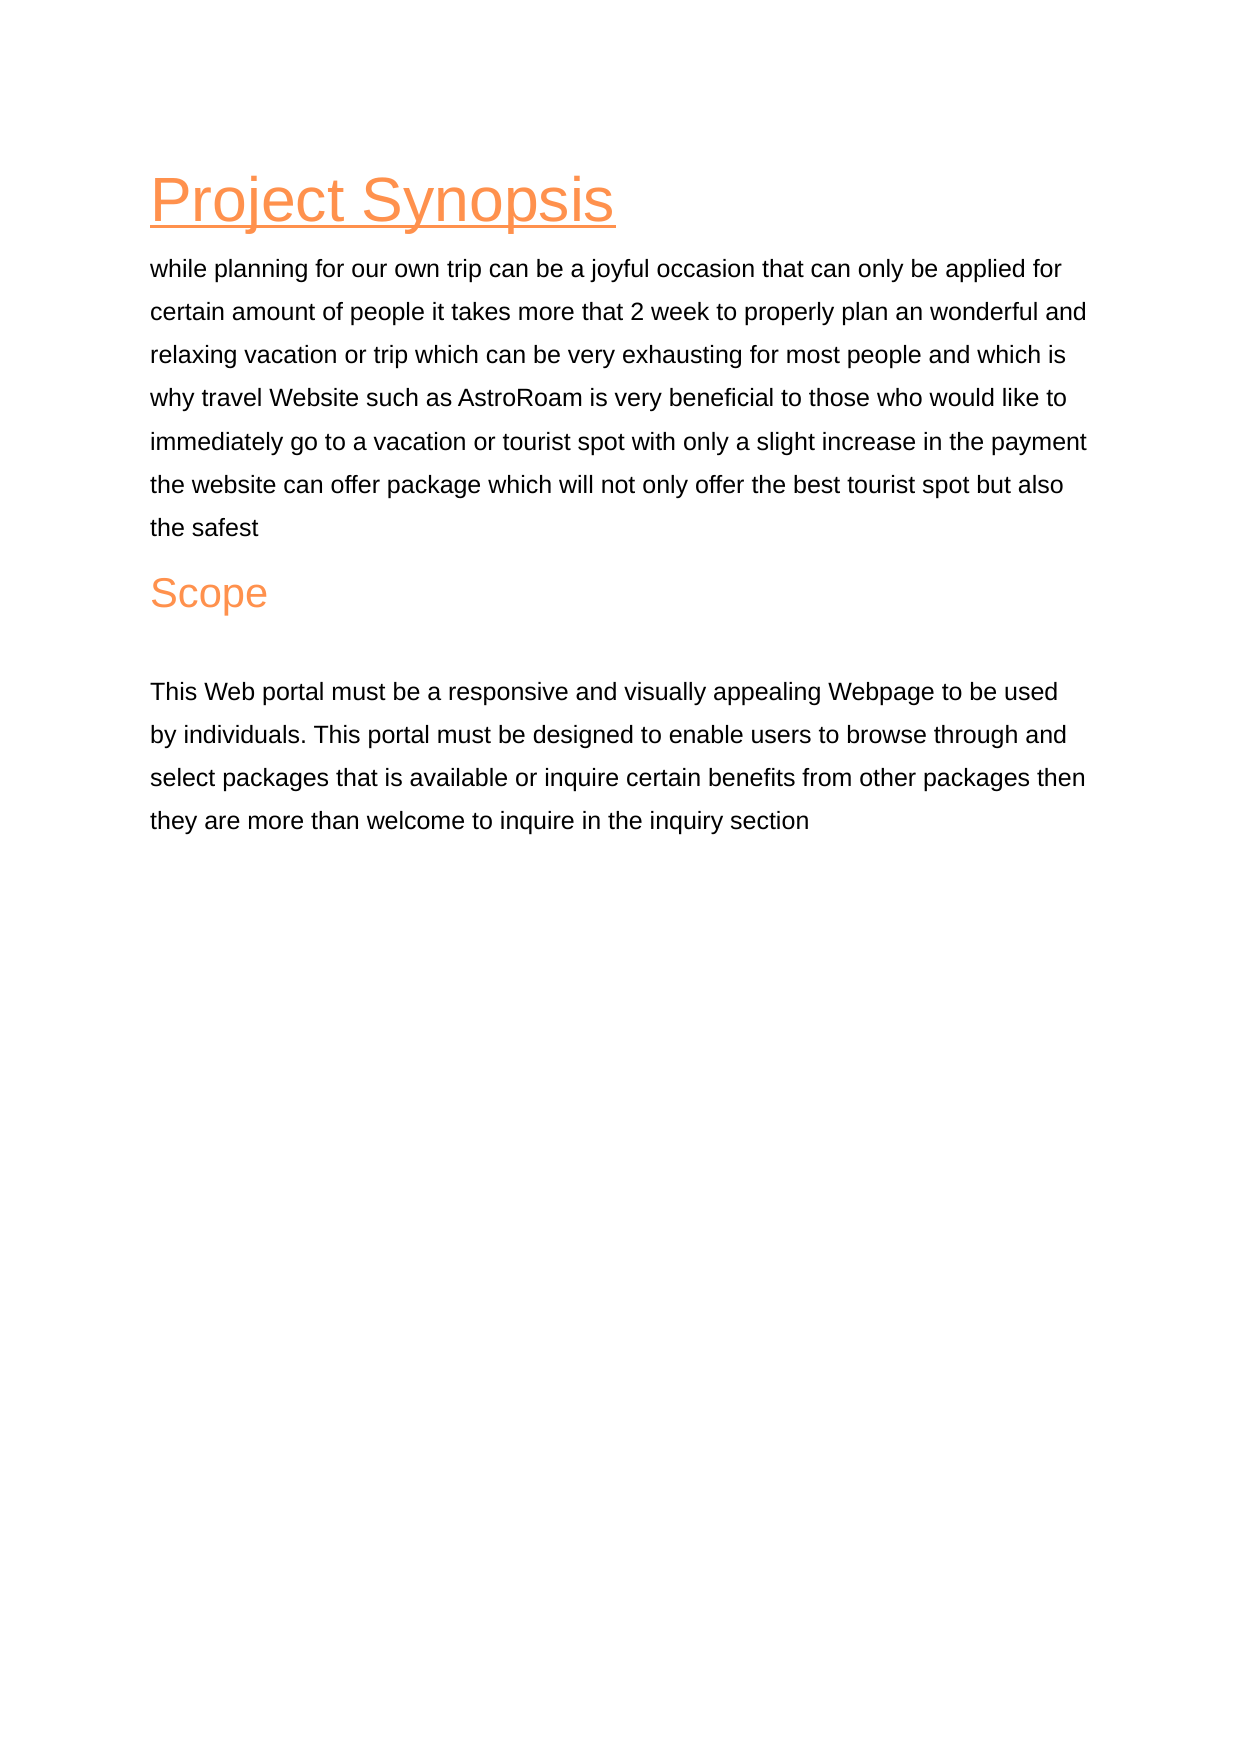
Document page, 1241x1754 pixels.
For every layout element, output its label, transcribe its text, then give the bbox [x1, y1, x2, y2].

text Scope [150, 568, 1090, 616]
text This Web portal must be a responsive and visually appealing Webpage to be used by individuals. This portal must be designed to enable users to browse through and select packages that is available or inquire certain benefits from other packages then they are more than welcome to inquire in the inquiry section [150, 677, 1090, 835]
text while planning for our own trip can be a joyful occasion that can only be applied for certain amount of people it takes more that 2 week to properly plan an wonderful and relaxing vacation or trip which can be very exhausting for most people and which is why travel Website such as AstroRoam is very beneficial to those who would like to immediately go to a vacation or tourist spot with only a slight increase in the payment the website can offer package which will not only offer the best tourist spot but also the safest [150, 254, 1090, 542]
text Project Synopsis [150, 162, 1090, 234]
